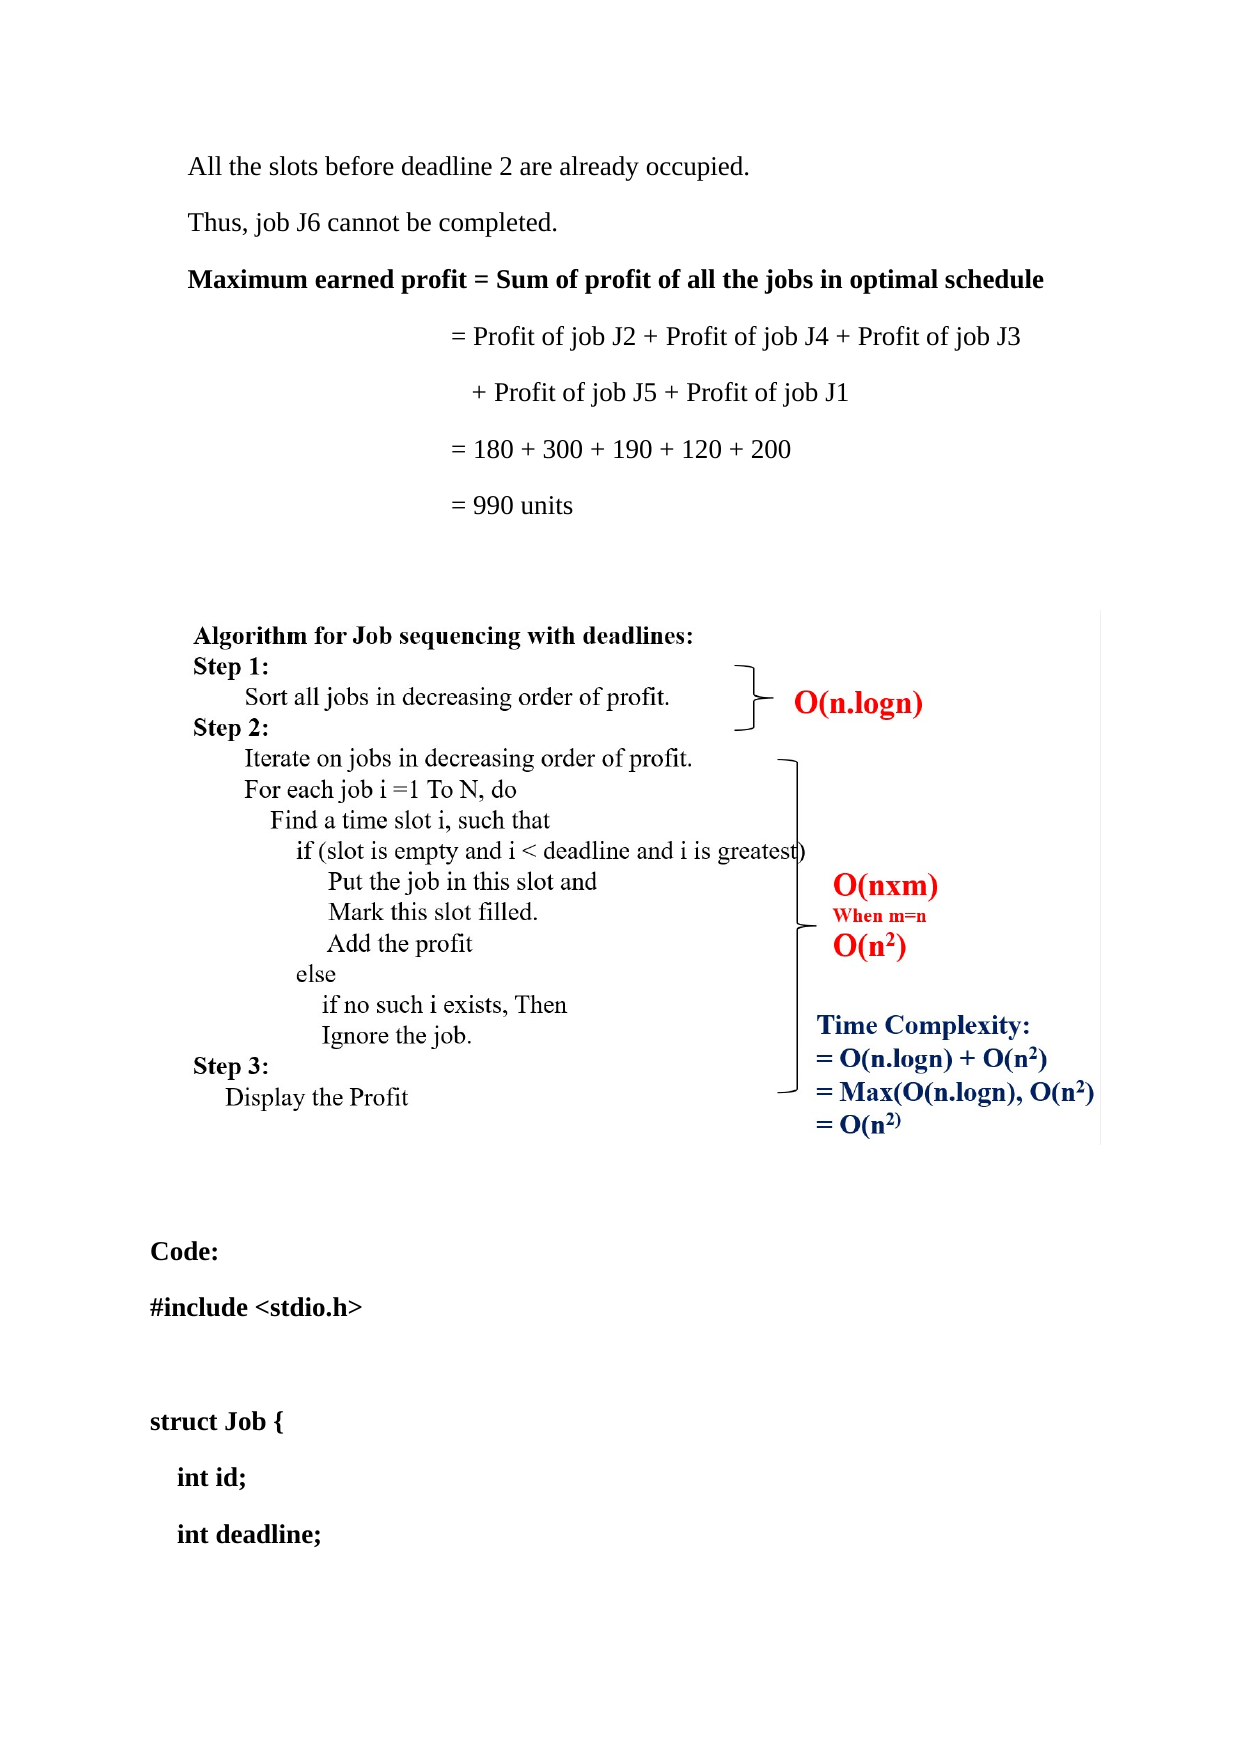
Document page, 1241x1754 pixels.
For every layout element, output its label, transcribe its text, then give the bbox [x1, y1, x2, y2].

text All the slots before deadline 2 are already occupied. [187, 150, 1078, 181]
text = 990 units [187, 489, 1078, 521]
text + Profit of job J5 + Profit of job J1 [187, 376, 1078, 407]
text = Profit of job J2 + Profit of job J4 + Profit of job J3 [187, 320, 1078, 351]
text Maximum earned profit = Sum of profit of all the jobs in optimal schedule [187, 263, 1078, 294]
text #include <stdio.h> [150, 1292, 1078, 1323]
text int id; [150, 1461, 1078, 1492]
text Thus, job J6 cannot be completed. [187, 207, 1078, 238]
text Code: [150, 1235, 1078, 1266]
picture [150, 610, 1100, 1145]
text int deadline; [150, 1518, 1078, 1549]
text struct Job { [150, 1405, 1078, 1436]
text = 180 + 300 + 190 + 120 + 200 [187, 433, 1078, 464]
